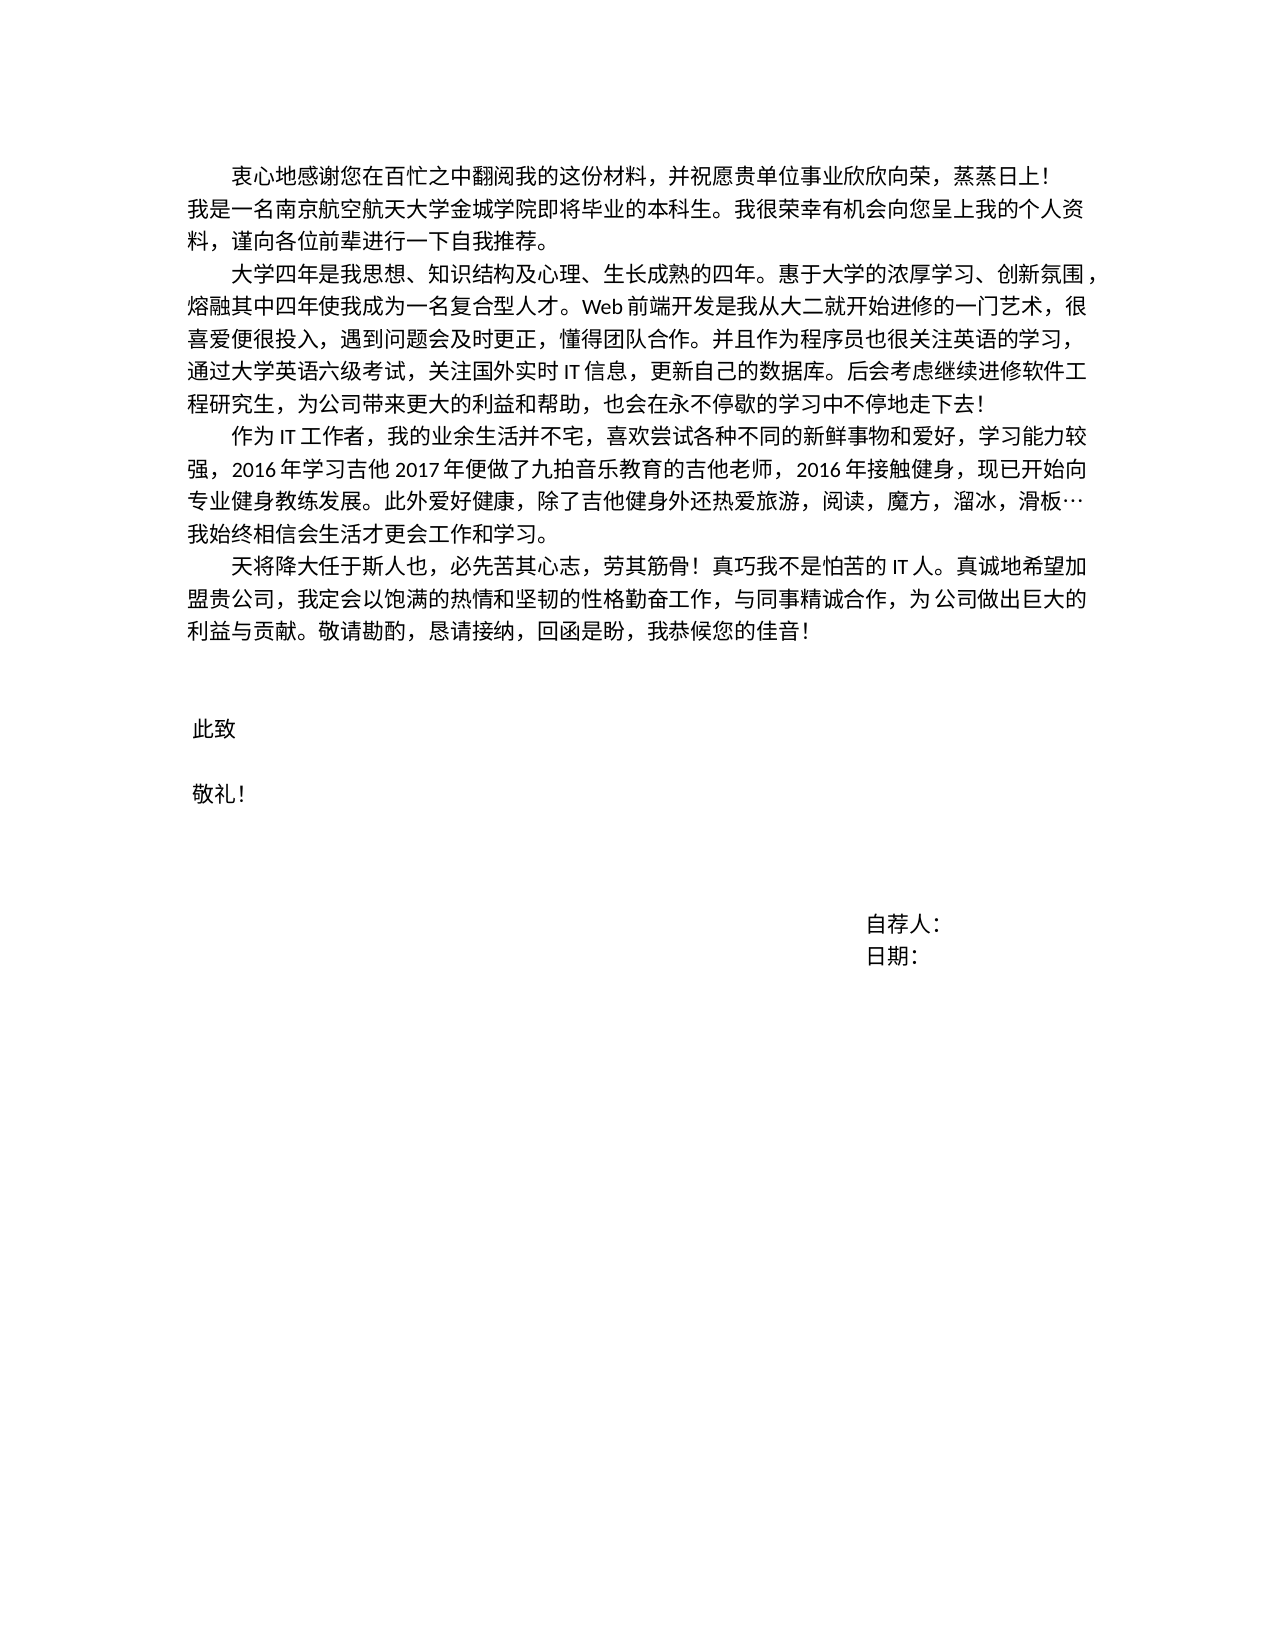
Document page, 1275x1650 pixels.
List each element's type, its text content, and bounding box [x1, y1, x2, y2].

text 衷心地感谢您在百忙之中翻阅我的这份材料，并祝愿贵单位事业欣欣向荣，蒸蒸日上！ [187, 159, 1087, 191]
text 日期： [187, 939, 1087, 971]
text 大学四年是我思想、知识结构及心理、生长成熟的四年。惠于大学的浓厚学习、创新氛围，熔融其中四年使我成为一名复合型人才。Web前端开发是我从大二就开始进修的一门艺术，很喜爱便很投入，遇到问题会及时更正，懂得团队合作。并且作为程序员也很关注英语的学习，通过大学英语六级考试，关注国外实时IT信息，更新自己的数据库。后会考虑继续进修软件工程研究生，为公司带来更大的利益和帮助，也会在永不停歇的学习中不停地走下去！ [187, 256, 1087, 419]
text 天将降大任于斯人也，必先苦其心志，劳其筋骨！真巧我不是怕苦的IT人。真诚地希望加盟贵公司，我定会以饱满的热情和坚韧的性格勤奋工作，与同事精诚合作，为公司做出巨大的利益与贡献。敬请勘酌，恳请接纳，回函是盼，我恭候您的佳音！ [187, 549, 1087, 646]
text 作为IT工作者，我的业余生活并不宅，喜欢尝试各种不同的新鲜事物和爱好，学习能力较强，2016年学习吉他2017年便做了九拍音乐教育的吉他老师，2016年接触健身，现已开始向专业健身教练发展。此外爱好健康，除了吉他健身外还热爱旅游，阅读，魔方，溜冰，滑板…我始终相信会生活才更会工作和学习。 [187, 419, 1087, 549]
text 敬礼！ [187, 776, 1087, 809]
text 我是一名南京航空航天大学金城学院即将毕业的本科生。我很荣幸有机会向您呈上我的个人资料，谨向各位前辈进行一下自我推荐。 [187, 191, 1087, 256]
text 此致 [187, 711, 1087, 744]
text 自荐人： [187, 906, 1087, 939]
